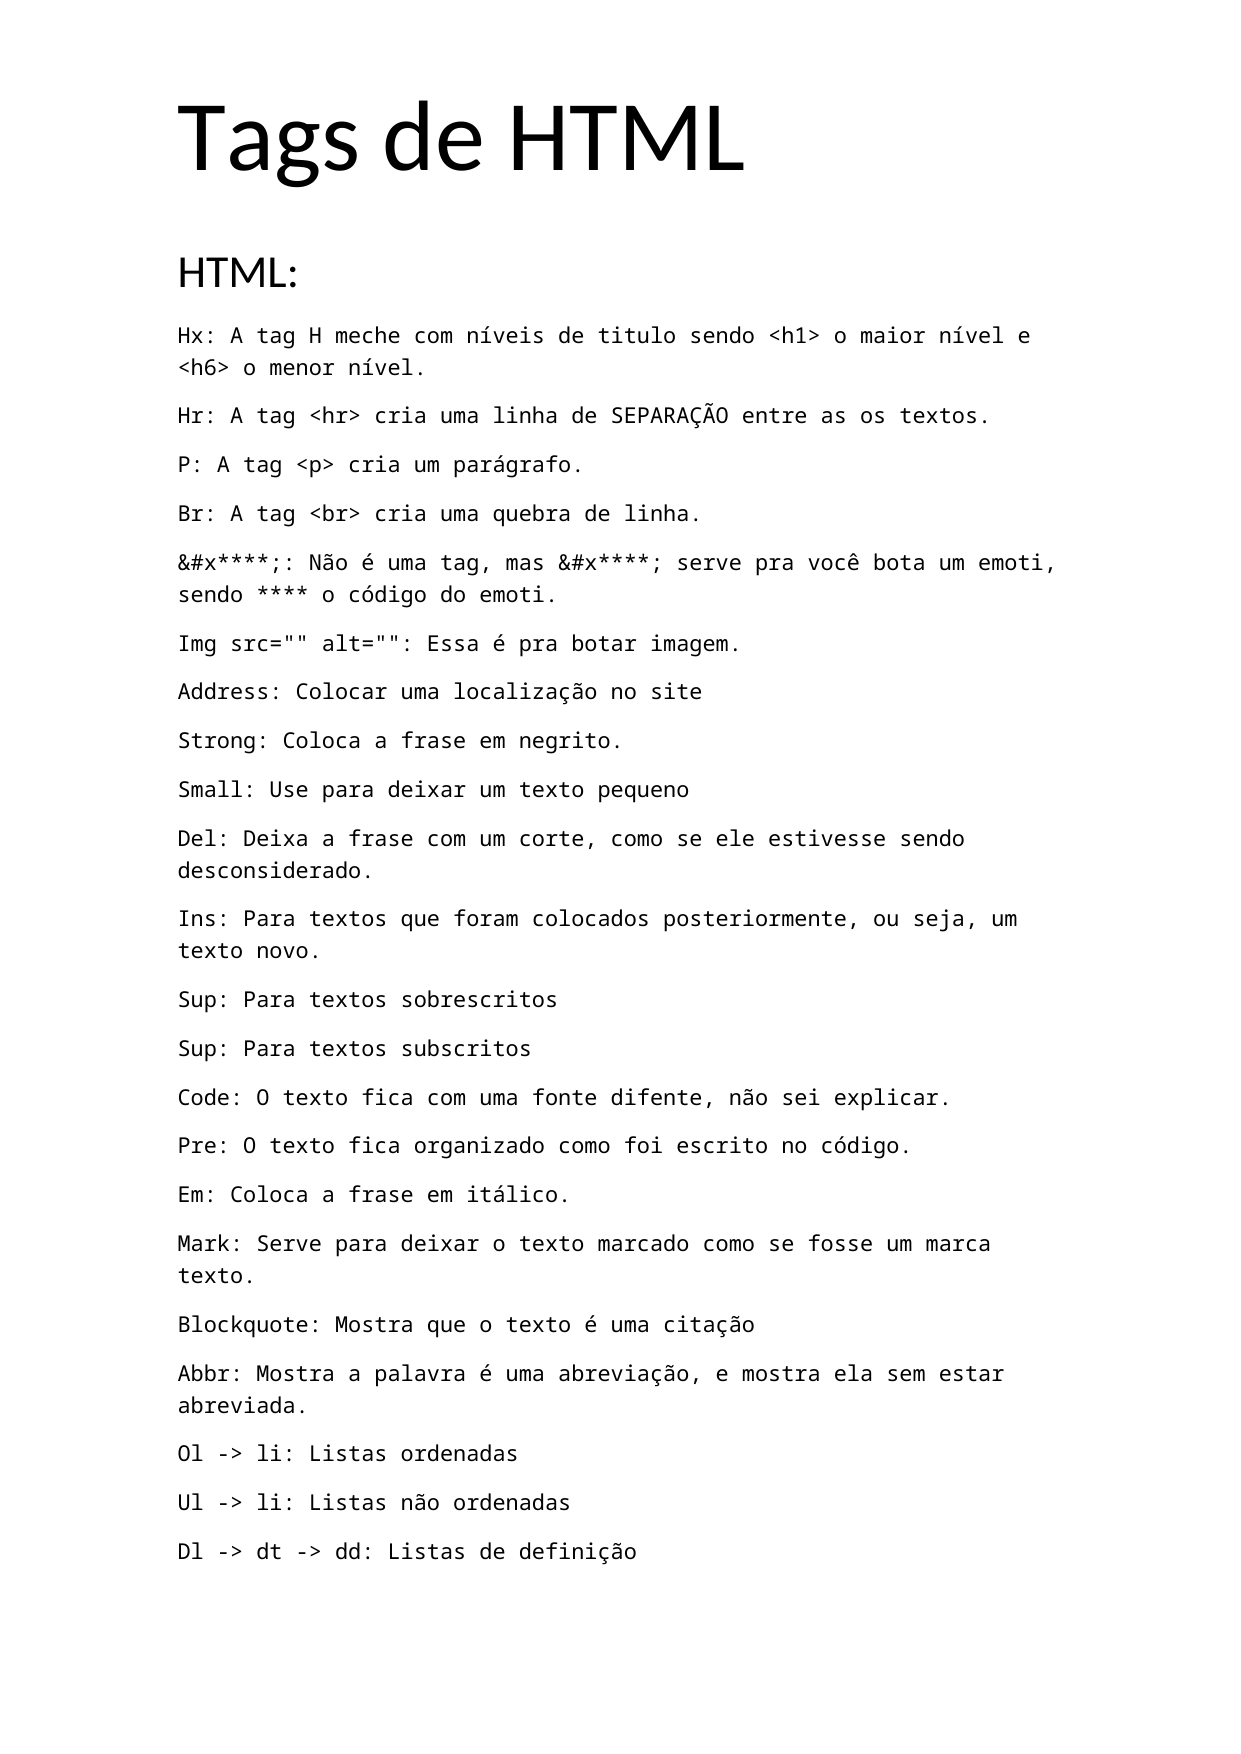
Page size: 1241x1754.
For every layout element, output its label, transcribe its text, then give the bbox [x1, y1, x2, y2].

text Del: Deixa a frase com um corte, como se ele estivesse sendo desconsiderado. [177, 823, 1063, 884]
text Blockquote: Mostra que o texto é uma citação [177, 1309, 1063, 1339]
text Sup: Para textos sobrescritos [177, 984, 1063, 1014]
text Hr: A tag <hr> cria uma linha de SEPARAÇÃO entre as os textos. [177, 401, 1063, 430]
text Hx: A tag H meche com níveis de titulo sendo <h1> o maior nível e <h6> o menor nível. [177, 320, 1063, 382]
text Ol -> li: Listas ordenadas [177, 1438, 1063, 1468]
text Mark: Serve para deixar o texto marcado como se fosse um marca texto. [177, 1228, 1063, 1290]
text &#x****;: Não é uma tag, mas &#x****; serve pra você bota um emoti, sendo **** o código do emoti. [177, 547, 1063, 609]
text Ins: Para textos que foram colocados posteriormente, ou seja, um texto novo. [177, 903, 1063, 965]
text Sup: Para textos subscritos [177, 1033, 1063, 1063]
text Abbr: Mostra a palavra é uma abreviação, e mostra ela sem estar abreviada. [177, 1358, 1063, 1419]
text Ul -> li: Listas não ordenadas [177, 1487, 1063, 1517]
text Code: O texto fica com uma fonte difente, não sei explicar. [177, 1082, 1063, 1112]
text Small: Use para deixar um texto pequeno [177, 774, 1063, 804]
text Dl -> dt -> dd: Listas de definição [177, 1536, 1063, 1566]
text Em: Coloca a frase em itálico. [177, 1179, 1063, 1209]
text P: A tag <p> cria um parágrafo. [177, 449, 1063, 479]
text Img src="" alt="": Essa é pra botar imagem. [177, 628, 1063, 657]
text Pre: O texto fica organizado como foi escrito no código. [177, 1131, 1063, 1160]
text HTML: [177, 243, 1063, 299]
text Strong: Coloca a frase em negrito. [177, 725, 1063, 755]
text Address: Colocar uma localização no site [177, 676, 1063, 706]
text Br: A tag <br> cria uma quebra de linha. [177, 498, 1063, 528]
